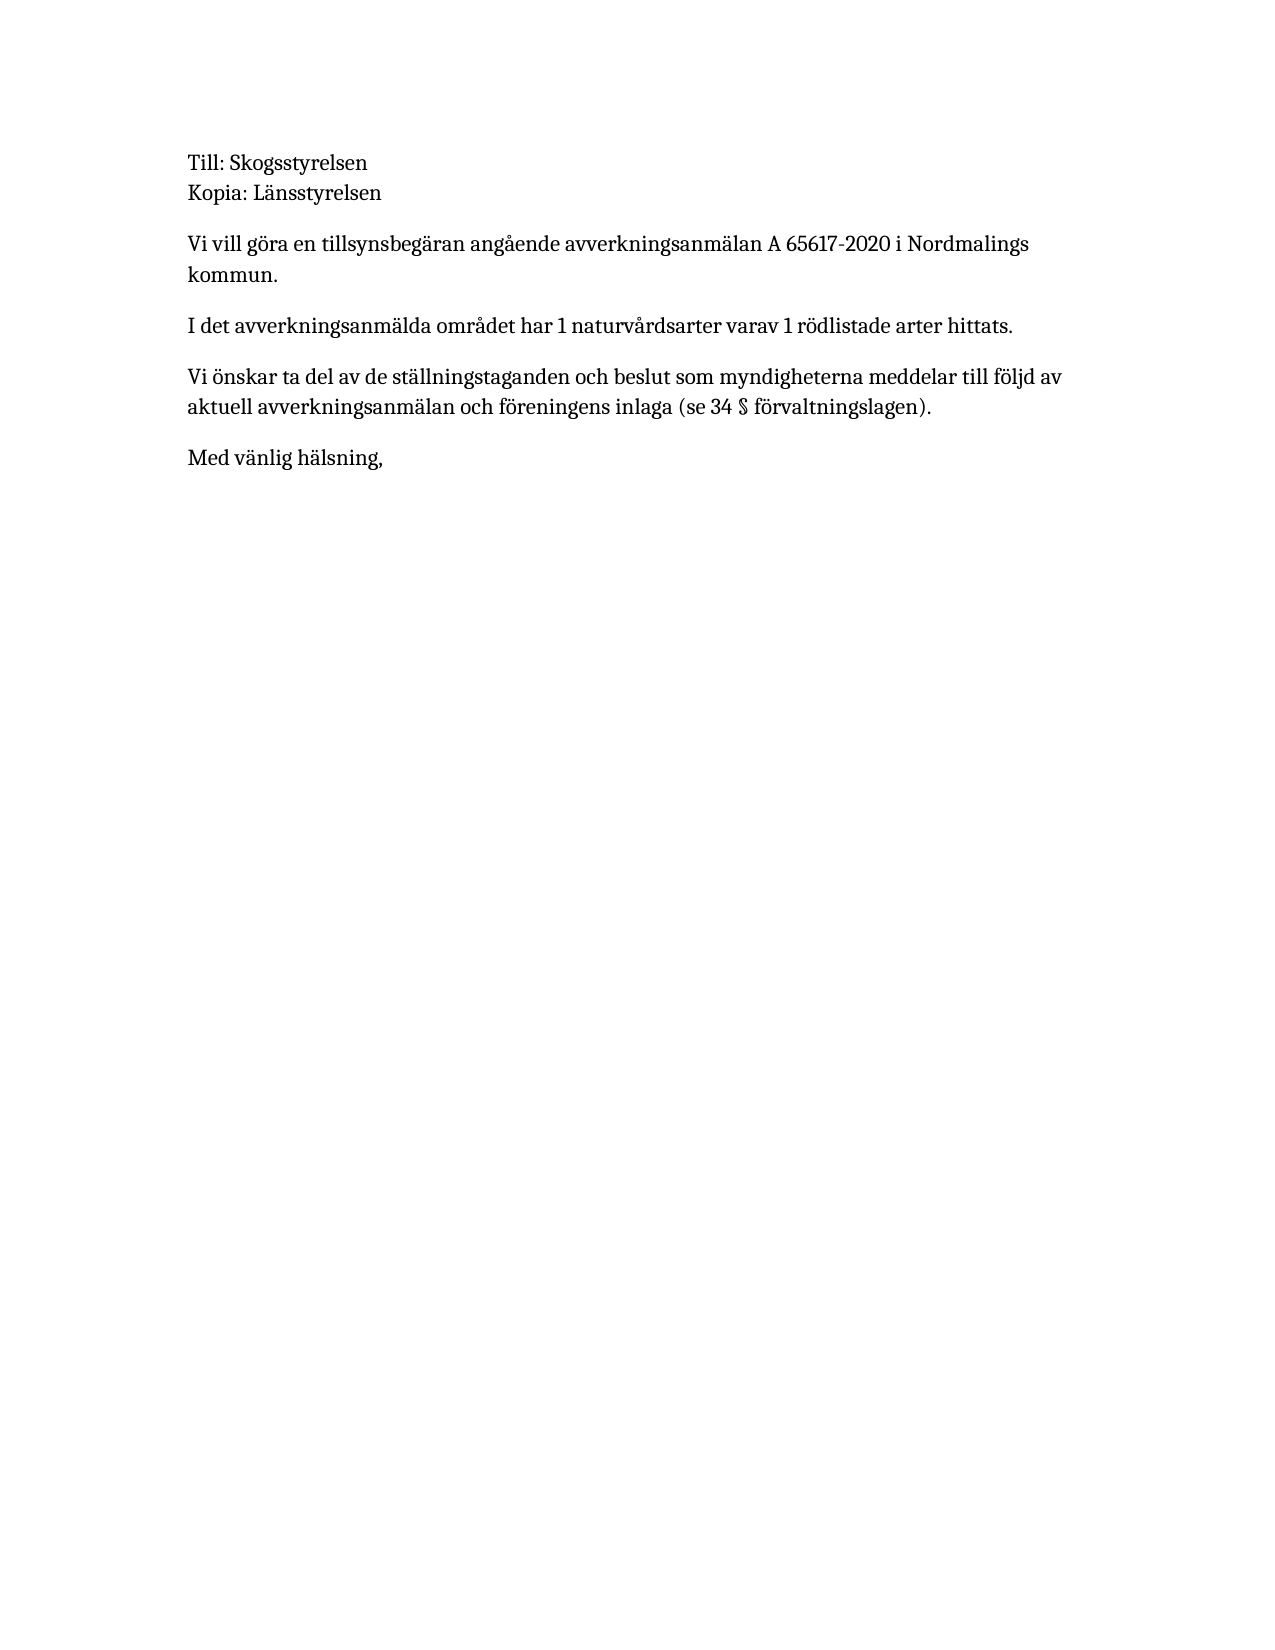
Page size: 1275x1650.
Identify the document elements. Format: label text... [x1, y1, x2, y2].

text Till: Skogsstyrelsen Kopia: Länsstyrelsen [187, 150, 1087, 207]
text Vi önskar ta del av de ställningstaganden och beslut som myndigheterna meddelar till följd av aktuell avverkningsanmälan och föreningens inlaga (se 34 § förvaltningslagen). [187, 363, 1087, 420]
text I det avverkningsanmälda området har 1 naturvårdsarter varav 1 rödlistade arter hittats. [187, 312, 1087, 339]
text Vi vill göra en tillsynsbegäran angående avverkningsanmälan A 65617-2020 i Nordmalings kommun. [187, 231, 1087, 288]
text Med vänlig hälsning, [187, 445, 1087, 501]
